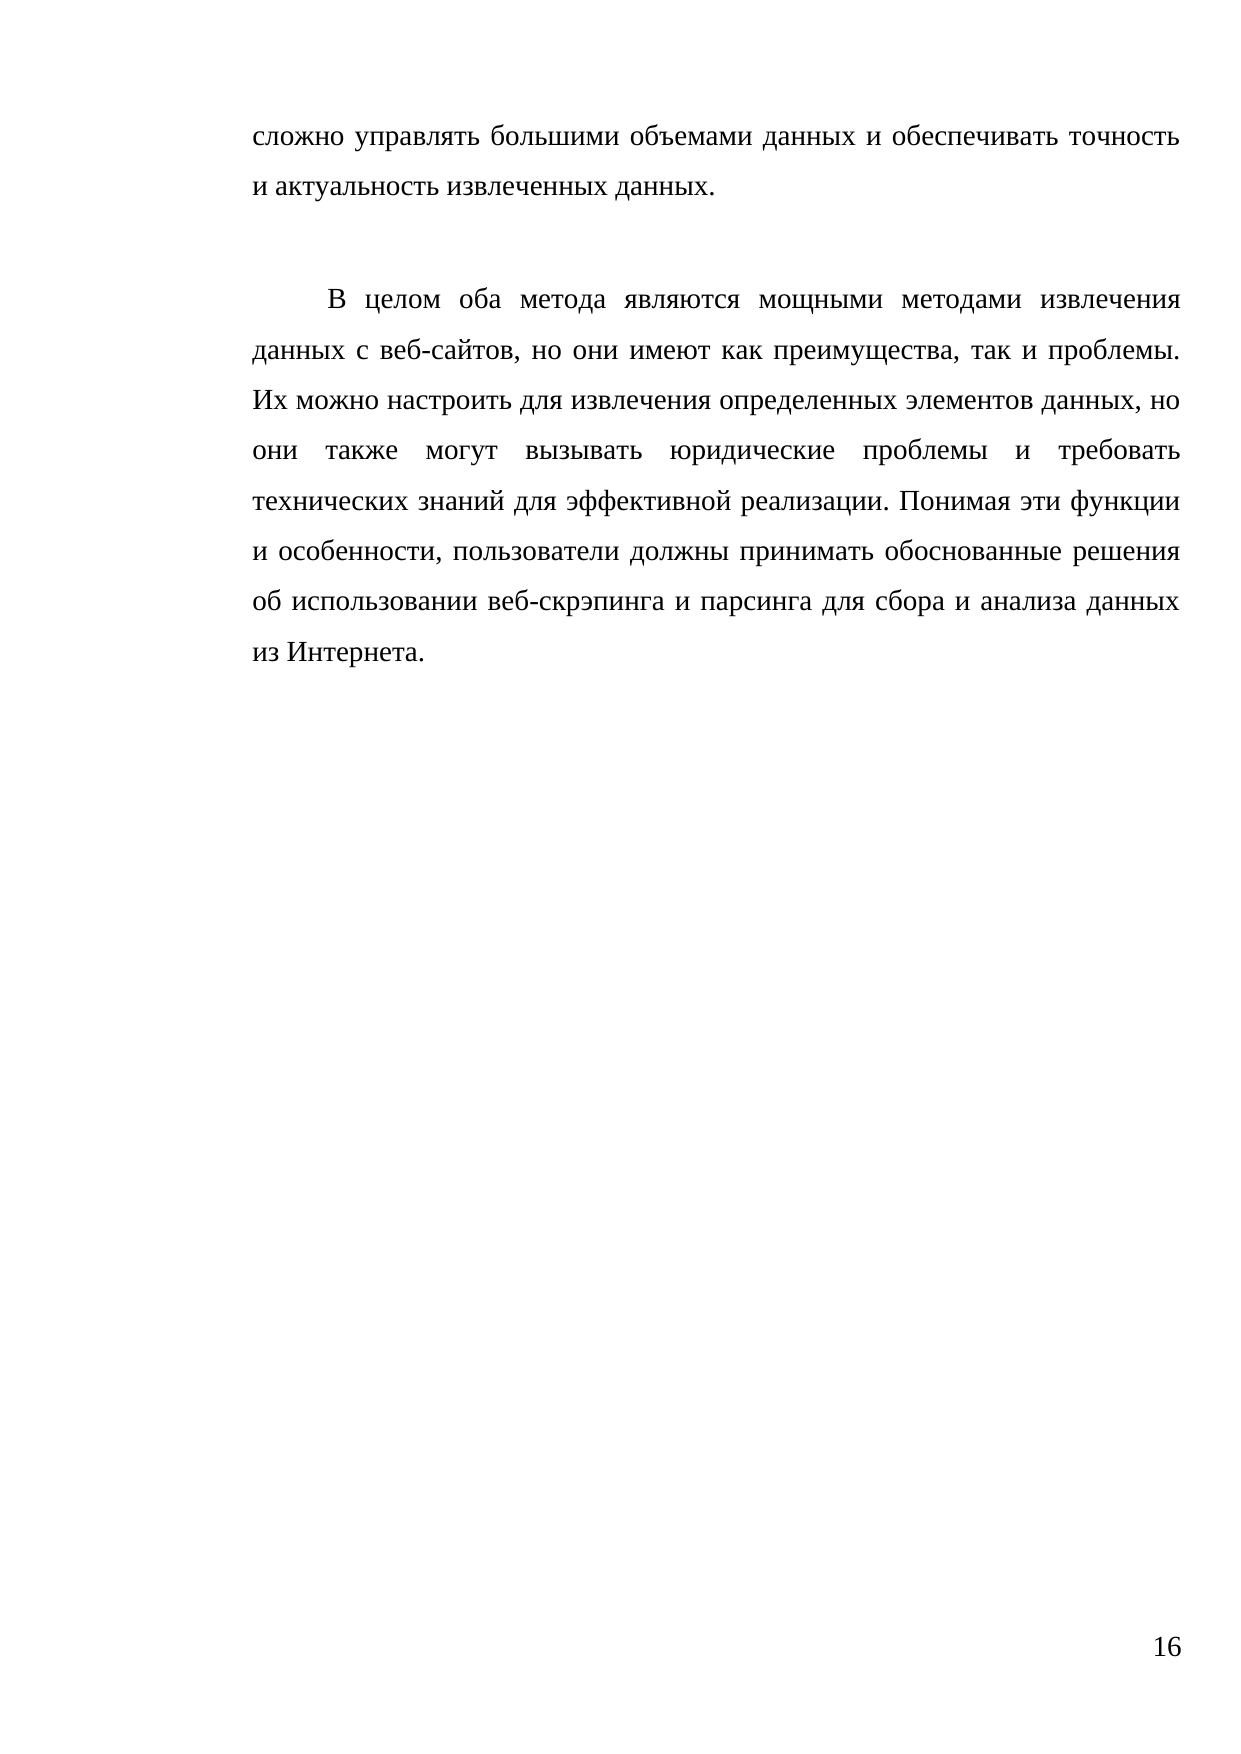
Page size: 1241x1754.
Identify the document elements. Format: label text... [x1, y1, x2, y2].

text В целом оба метода являются мощными методами извлечения данных с веб-сайтов, но они имеют как преимущества, так и проблемы. Их можно настроить для извлечения определенных элементов данных, но они также могут вызывать юридические проблемы и требовать технических знаний для эффективной реализации. Понимая эти функции и особенности, пользователи должны принимать обоснованные решения об использовании веб-скрэпинга и парсинга для сбора и анализа данных из Интернета. [252, 281, 1181, 667]
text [252, 118, 1181, 202]
